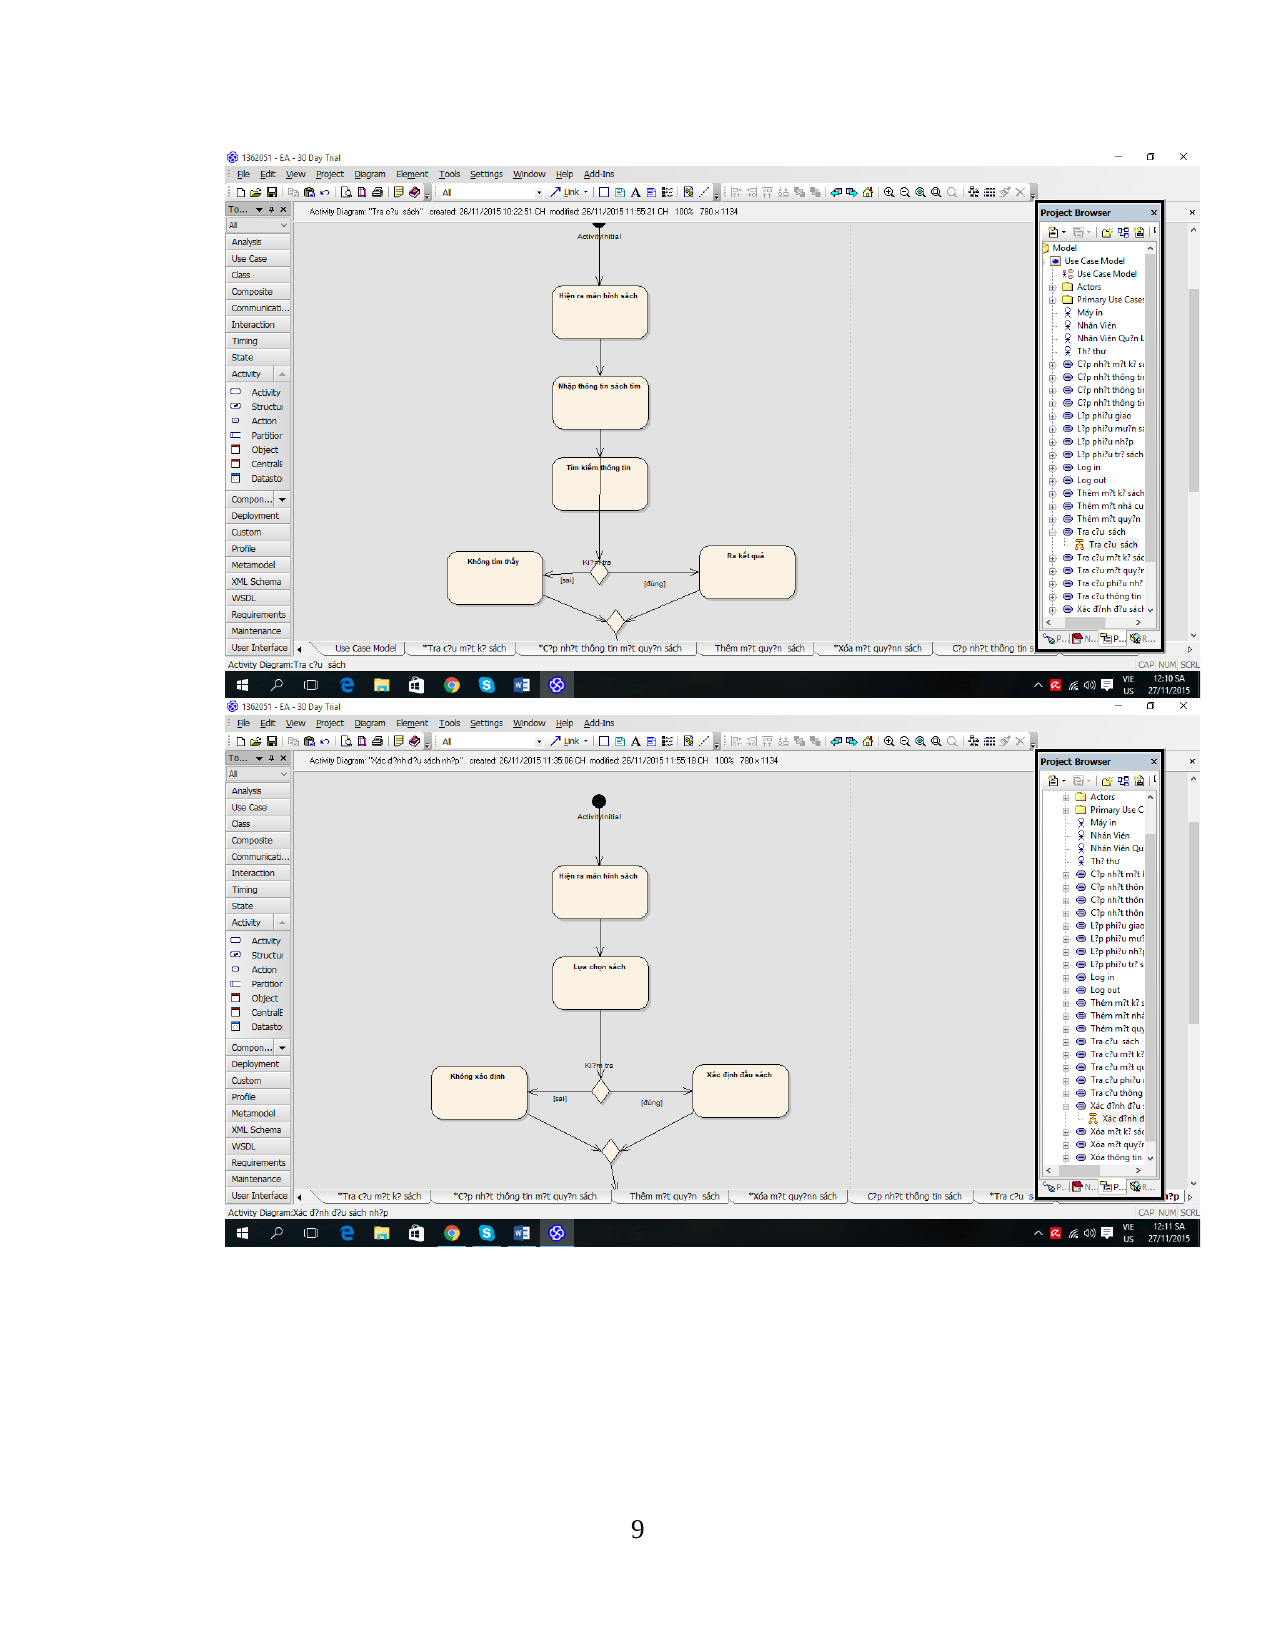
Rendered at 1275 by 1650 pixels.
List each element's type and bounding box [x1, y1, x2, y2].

picture [225, 150, 1200, 1247]
